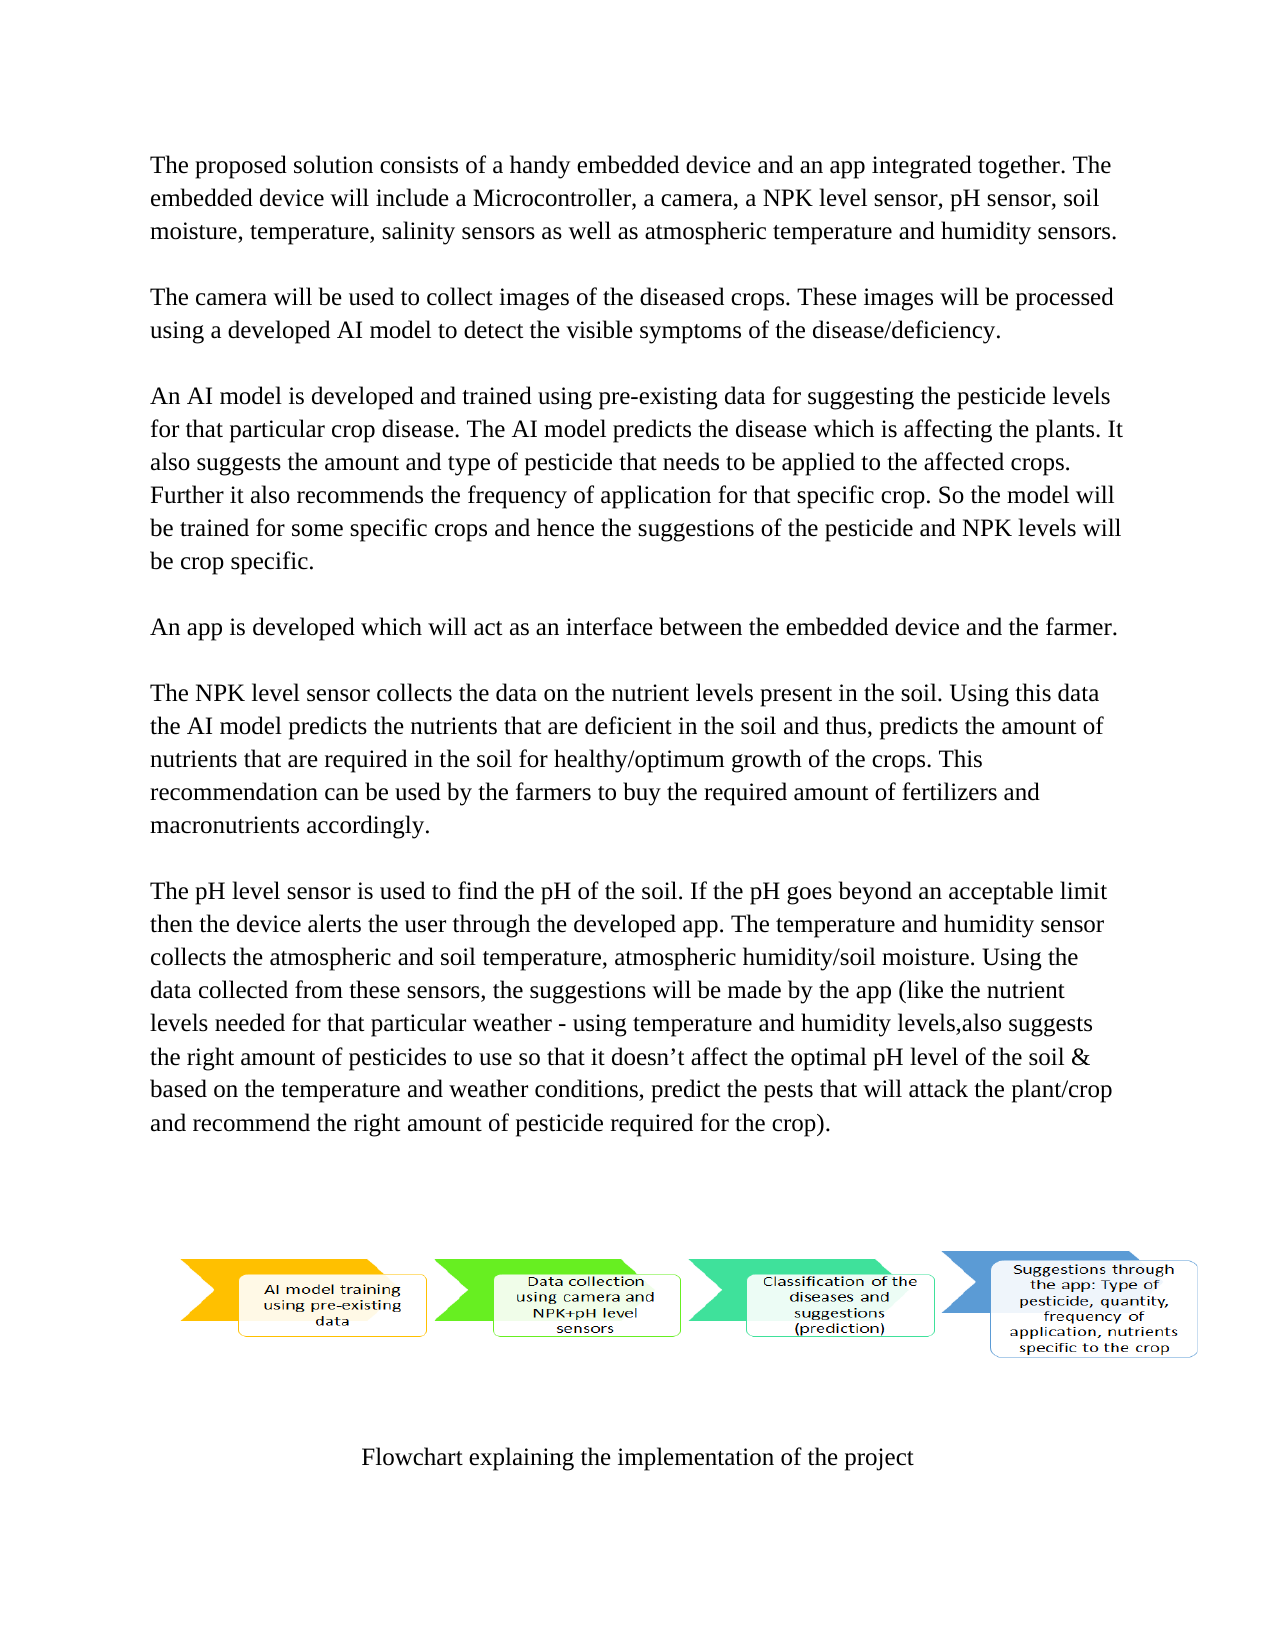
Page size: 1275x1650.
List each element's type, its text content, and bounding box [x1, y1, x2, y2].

text The proposed solution consists of a handy embedded device and an app integrated together. The embedded device will include a Microcontroller, a camera, a NPK level sensor, pH sensor, soil moisture, temperature, salinity sensors as well as atmospheric temperature and humidity sensors. [150, 150, 1125, 245]
text Further it also recommends the frequency of application for that specific crop. So the model will be trained for some specific crops and hence the suggestions of the pesticide and NPK levels will be crop specific. [150, 480, 1125, 575]
text The pH level sensor is used to find the pH of the soil. If the pH goes beyond an acceptable limit then the device alerts the user through the developed app. The temperature and humidity sensor collects the atmospheric and soil temperature, atmospheric humidity/soil moisture. Using the data collected from these sensors, the suggestions will be made by the app (like the nutrient levels needed for that particular weather - using temperature and humidity levels,also suggests the right amount of pesticides to use so that it doesn’t affect the optimal pH level of the soil & based on the temperature and weather conditions, predict the pests that will attack the plant/crop and recommend the right amount of pesticide required for the crop). [150, 876, 1125, 1136]
text The camera will be used to collect images of the diseased crops. These images will be processed using a developed AI model to detect the visible symptoms of the disease/deficiency. [150, 282, 1125, 344]
text An AI model is developed and trained using pre-existing data for suggesting the pesticide levels for that particular crop disease. The AI model predicts the disease which is affecting the plants. It also suggests the amount and type of pesticide that needs to be applied to the affected crops. [150, 381, 1125, 476]
text The NPK level sensor collects the data on the nutrient levels present in the soil. Using this data the AI model predicts the nutrients that are deficient in the soil and thus, predicts the amount of nutrients that are required in the soil for healthy/optimum growth of the crops. This recommendation can be used by the farmers to buy the required amount of fertilizers and macronutrients accordingly. [150, 678, 1125, 839]
text An app is developed which will act as an interface between the embedded device and the farmer. [150, 612, 1125, 641]
picture [178, 1173, 1198, 1421]
